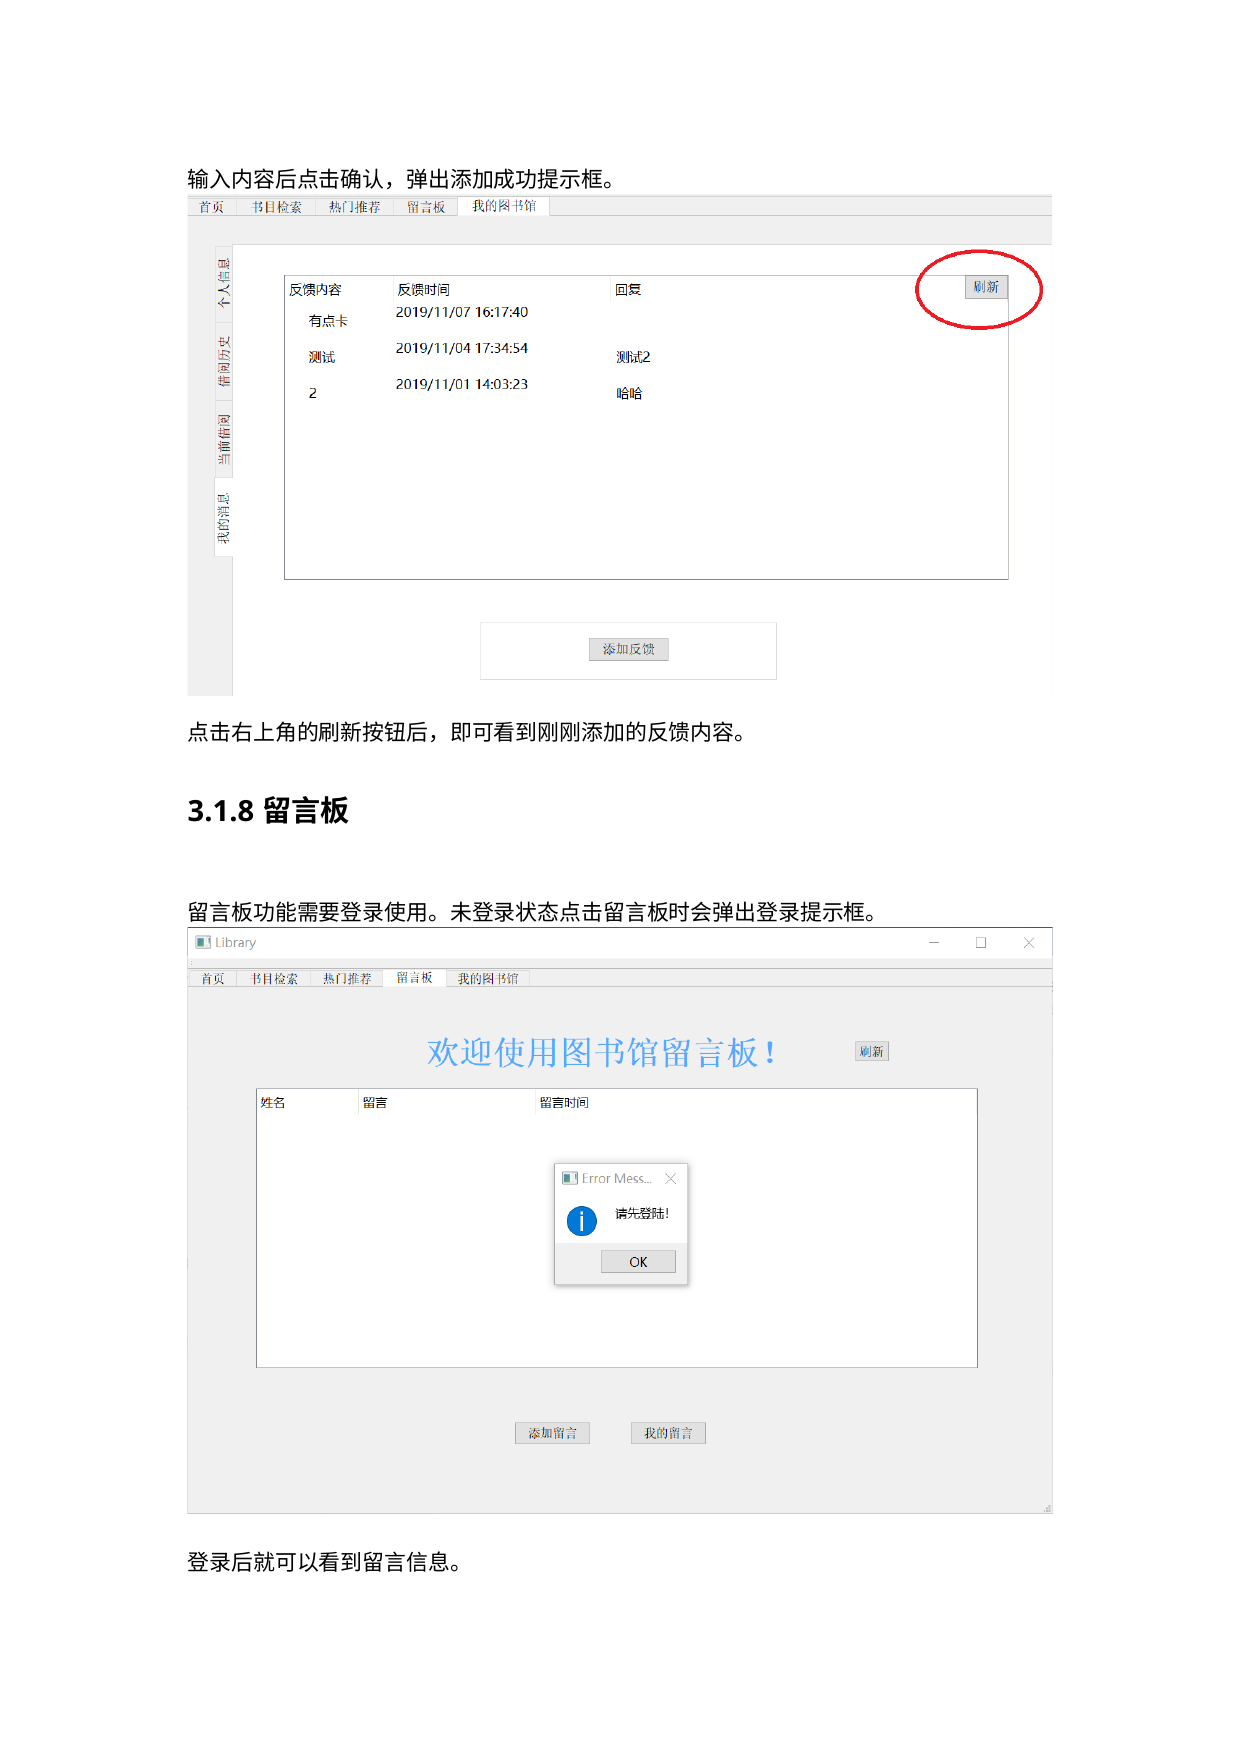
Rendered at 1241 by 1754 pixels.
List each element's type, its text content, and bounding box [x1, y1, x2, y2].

text 输入内容后点击确认，弹出添加成功提示框。 [187, 162, 1053, 194]
subtitle 3.1.8 留言板 [187, 776, 1053, 841]
text 登录后就可以看到留言信息。 [187, 1545, 1053, 1577]
picture [187, 194, 1053, 696]
text 留言板功能需要登录使用。未登录状态点击留言板时会弹出登录提示框。 [187, 895, 1053, 927]
text 点击右上角的刷新按钮后，即可看到刚刚添加的反馈内容。 [187, 714, 1053, 747]
picture [187, 927, 1053, 1514]
